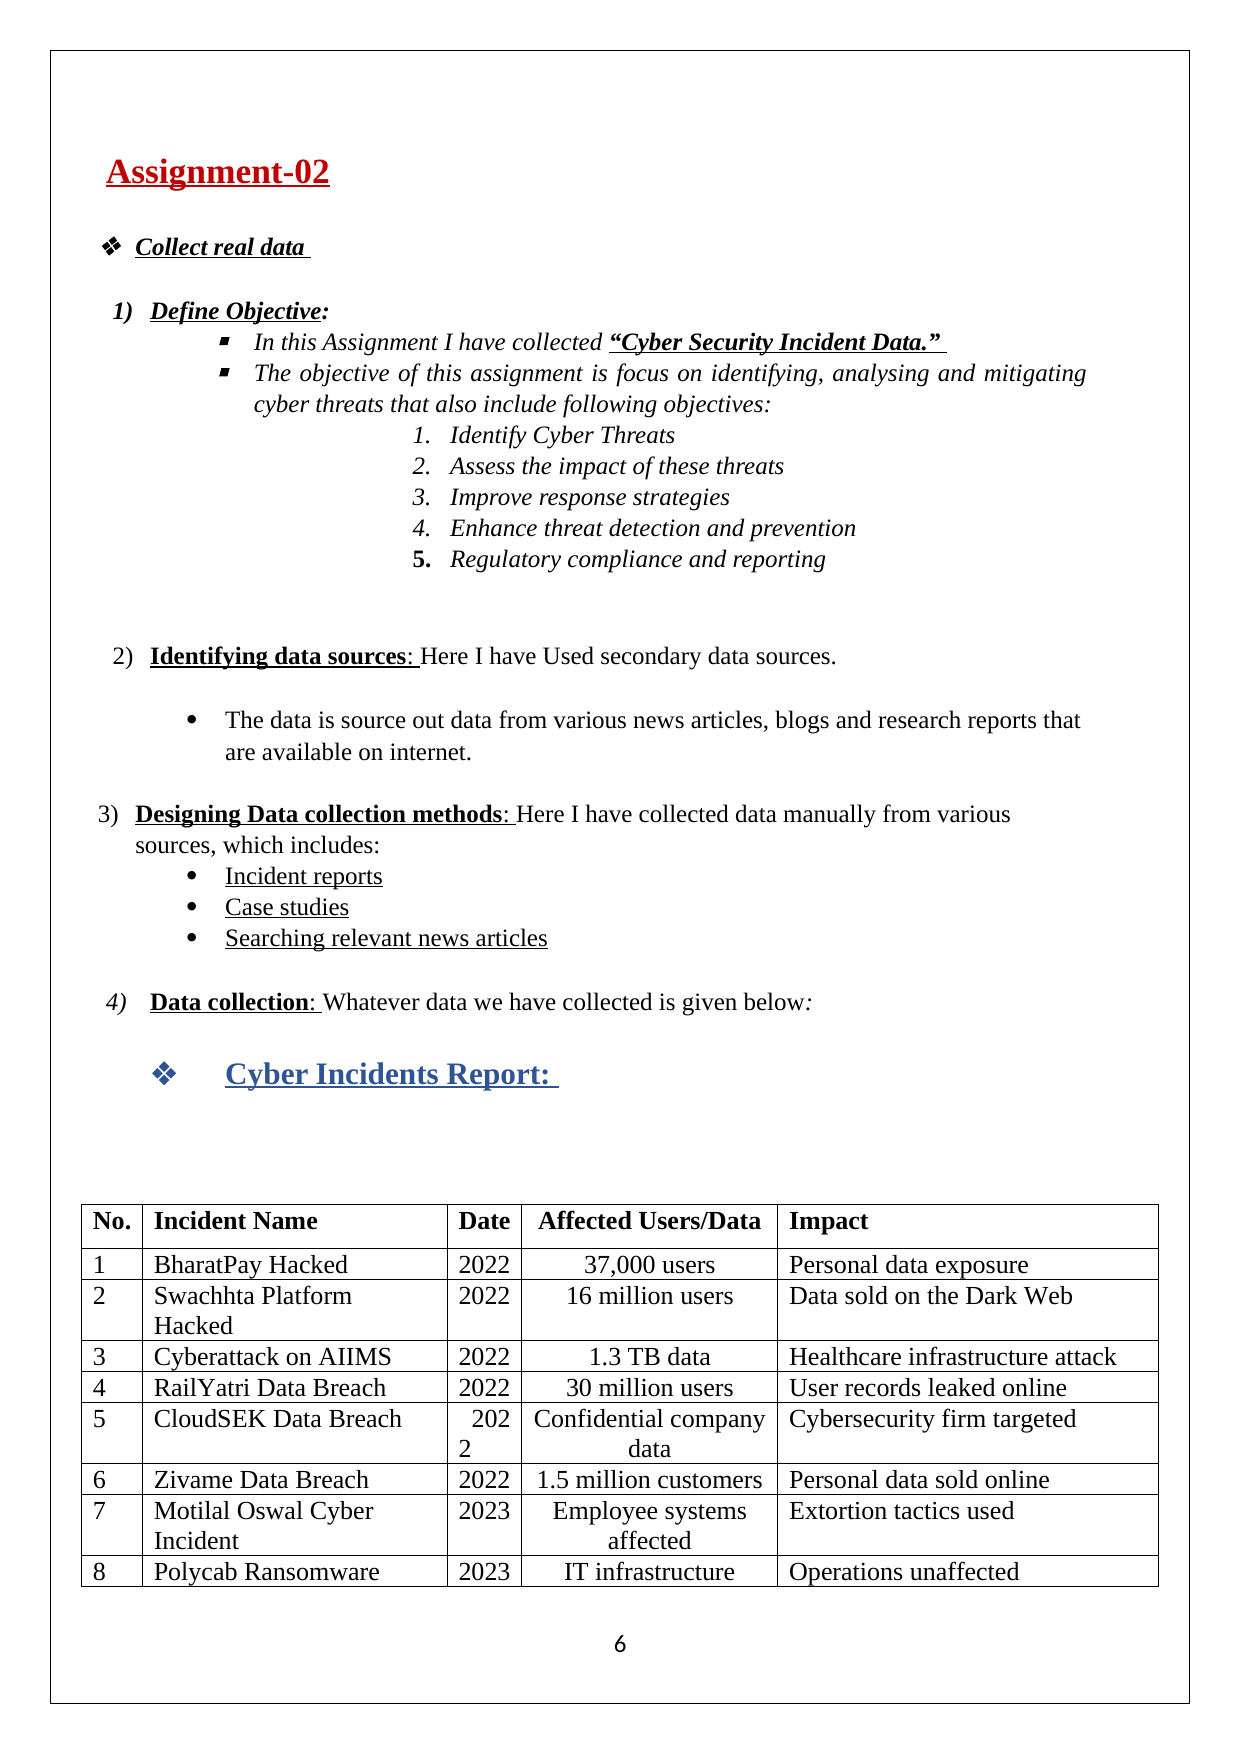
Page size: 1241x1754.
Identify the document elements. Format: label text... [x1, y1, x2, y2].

table_header Impact [778, 1205, 1158, 1248]
list Collect real data [98, 232, 1090, 260]
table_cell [778, 1556, 1158, 1586]
text Assignment-02 [106, 150, 1090, 191]
table_cell User records leaked online [778, 1372, 1158, 1402]
list Data collection: Whatever data we have collected is given below: [106, 987, 1090, 1016]
table_cell 3 [82, 1341, 142, 1371]
list Identifying data sources: Here I have Used secondary data sources. [112, 641, 1090, 703]
table_cell 2023 [448, 1495, 521, 1555]
list Regulatory compliance and reporting [412, 544, 1090, 573]
table_cell 5 [82, 1403, 142, 1463]
table_header Incident Name [143, 1205, 447, 1248]
list Define Objective: [112, 296, 1090, 324]
table_cell Confidential company data [522, 1403, 777, 1463]
table_cell BharatPay Hacked [143, 1249, 447, 1279]
table_cell Cyberattack on AIIMS [143, 1341, 447, 1371]
table_cell 2022 [448, 1372, 521, 1402]
table_cell CloudSEK Data Breach [143, 1403, 447, 1463]
list Designing Data collection methods: Here I have collected data manually from various sources, which includes: [98, 799, 1090, 858]
list Enhance threat detection and prevention [412, 513, 1090, 542]
table_cell 4 [82, 1372, 142, 1402]
table_cell 2022 [448, 1280, 521, 1340]
list Incident reports [187, 861, 1090, 889]
table_cell Swachhta Platform Hacked [143, 1280, 447, 1340]
list Assess the impact of these threats [412, 451, 1090, 480]
table_cell RailYatri Data Breach [143, 1372, 447, 1402]
list Improve response strategies [412, 482, 1090, 511]
table_cell 16 million users [522, 1280, 777, 1340]
table_cell 2022 [448, 1403, 521, 1463]
table_header Date [448, 1205, 521, 1248]
table_cell Zivame Data Breach [143, 1464, 447, 1494]
table_cell Extortion tactics used [778, 1495, 1158, 1555]
table_cell 2022 [448, 1249, 521, 1279]
list The objective of this assignment is focus on identifying, analysing and mitigating cyber threats that also include following objectives: [216, 358, 1090, 418]
table_cell Data sold on the Dark Web [778, 1280, 1158, 1340]
table_cell 1.5 million customers [522, 1464, 777, 1494]
list Searching relevant news articles [187, 923, 1090, 952]
subtitle Cyber Incidents Report: [150, 1055, 1090, 1091]
table_cell Healthcare infrastructure attack [778, 1341, 1158, 1371]
table_cell Personal data exposure [778, 1249, 1158, 1279]
table_cell 2023 [448, 1556, 521, 1586]
table_cell 37,000 users [522, 1249, 777, 1279]
list In this Assignment I have collected “Cyber Security Incident Data.” [216, 327, 1090, 356]
table_cell Cybersecurity firm targeted [778, 1403, 1158, 1463]
table_cell Employee systems affected [522, 1495, 777, 1555]
table_cell 30 million users [522, 1372, 777, 1402]
list The data is source out data from various news articles, blogs and research reports that are available on internet. [187, 706, 1090, 765]
table_cell 2022 [448, 1341, 521, 1371]
table_cell 2 [82, 1280, 142, 1340]
table_cell Motilal Oswal Cyber Incident [143, 1495, 447, 1555]
table_header No. [82, 1205, 142, 1248]
table_header Affected Users/Data [522, 1205, 777, 1248]
table_cell 6 [82, 1464, 142, 1494]
list Case studies [187, 892, 1090, 921]
table_cell Personal data sold online [778, 1464, 1158, 1494]
table_cell 1.3 TB data [522, 1341, 777, 1371]
table_cell 8 [82, 1556, 142, 1586]
table_cell 2022 [448, 1464, 521, 1494]
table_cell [522, 1556, 777, 1586]
table_cell 1 [82, 1249, 142, 1279]
table_cell 7 [82, 1495, 142, 1555]
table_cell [143, 1556, 447, 1586]
list Identify Cyber Threats [253, 420, 1090, 449]
